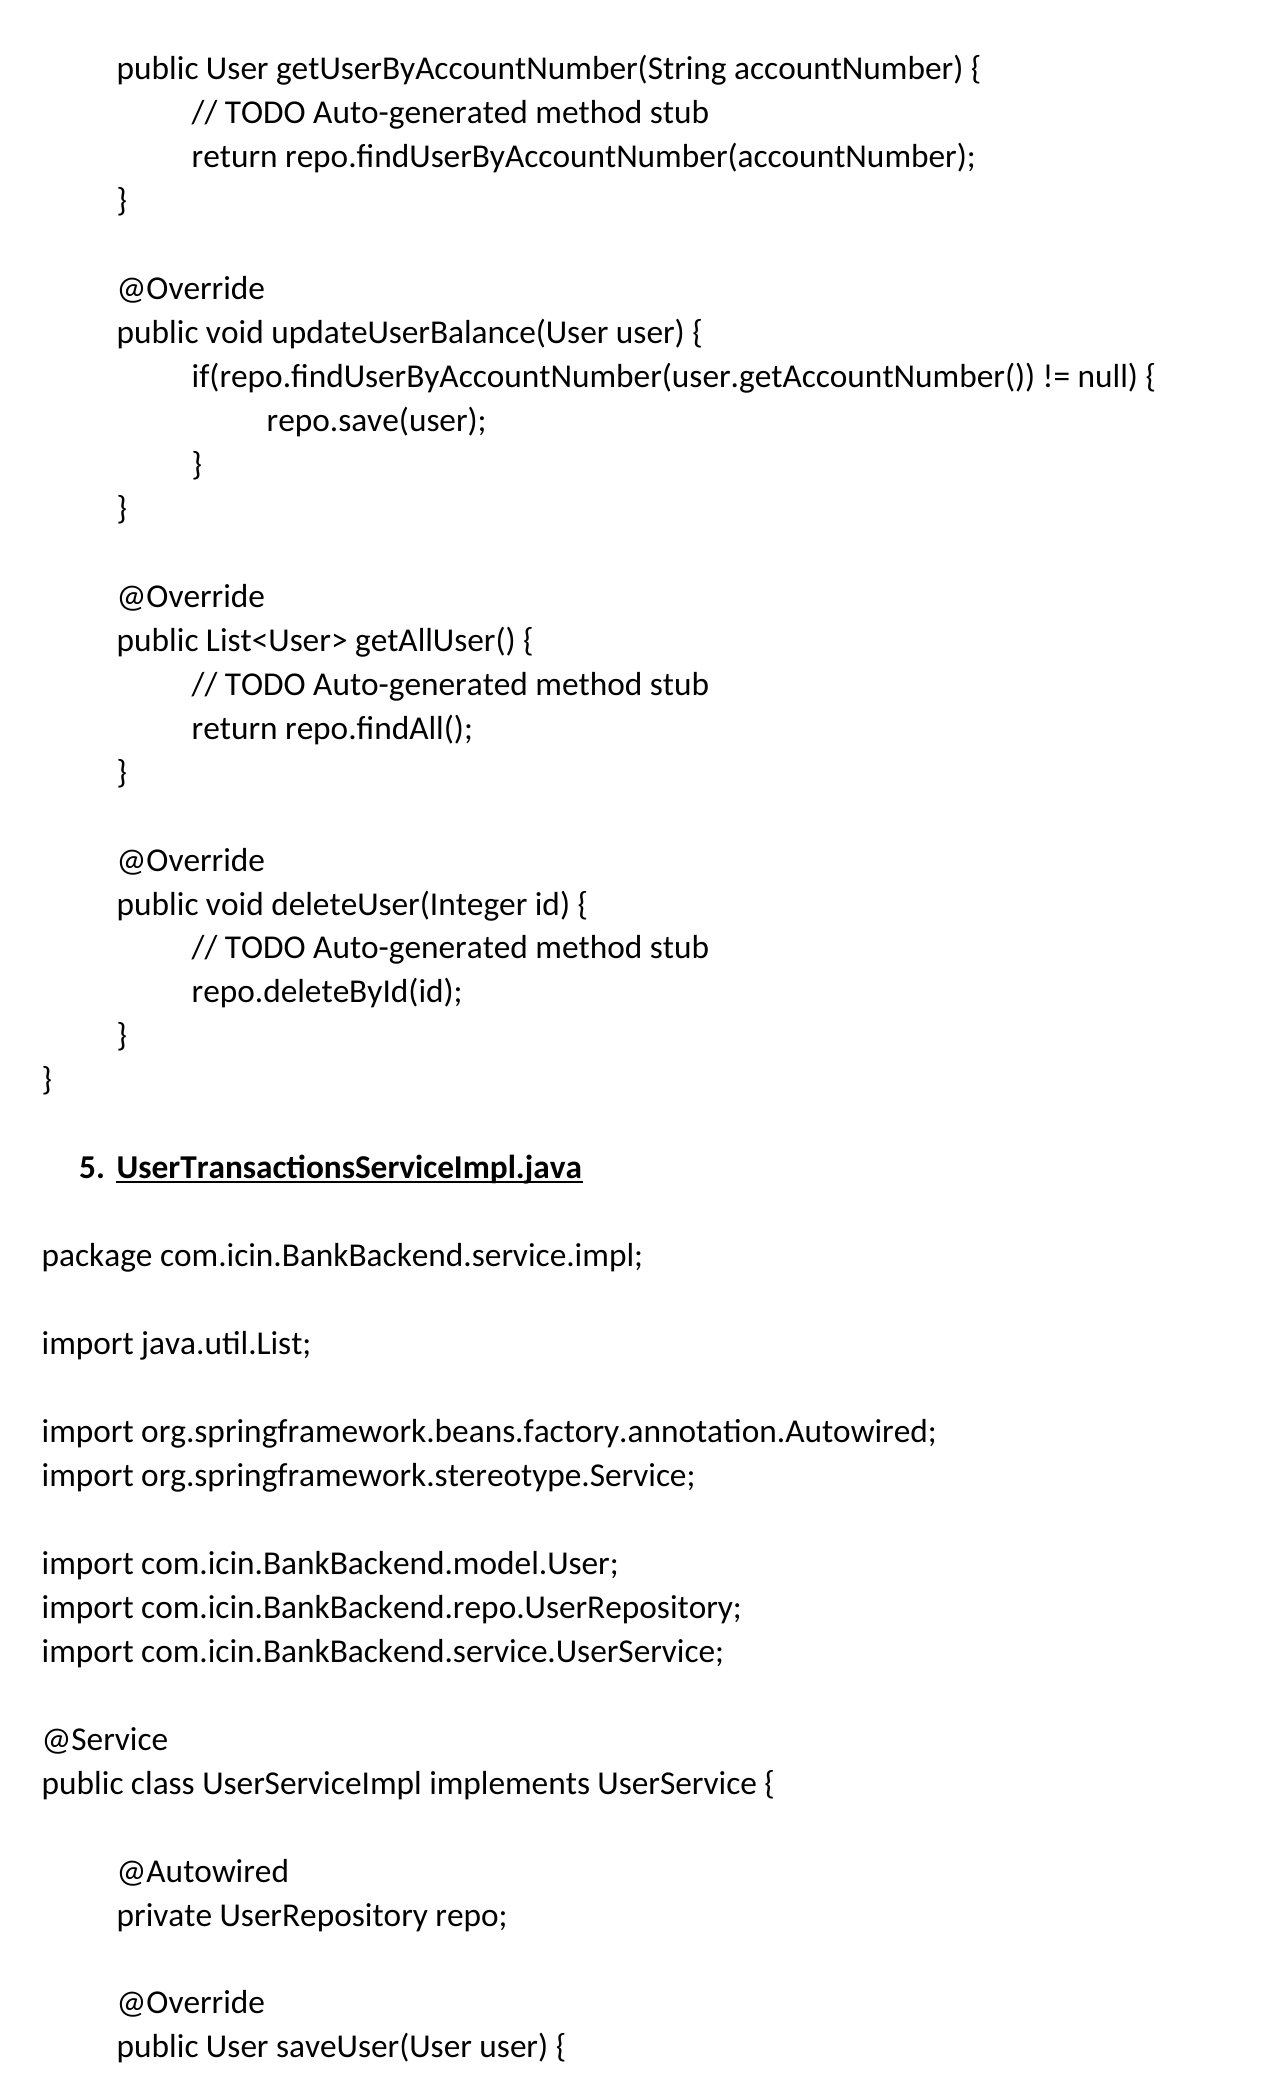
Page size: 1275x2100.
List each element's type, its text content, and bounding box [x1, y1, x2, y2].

text } [41, 487, 1245, 528]
text if(repo.findUserByAccountNumber(user.getAccountNumber()) != null) { [41, 355, 1245, 396]
text import org.springframework.beans.factory.annotation.Autowired; [41, 1410, 1245, 1451]
text public void updateUserBalance(User user) { [41, 311, 1245, 352]
text @Override [41, 575, 1245, 616]
text public User getUserByAccountNumber(String accountNumber) { [41, 47, 1245, 88]
text // TODO Auto-generated method stub [41, 663, 1245, 703]
text return repo.findAll(); [41, 707, 1245, 747]
text } [41, 179, 1245, 220]
text @Override [41, 267, 1245, 308]
text // TODO Auto-generated method stub [41, 926, 1245, 967]
text package com.icin.BankBackend.service.impl; [41, 1234, 1245, 1275]
text public List<User> getAllUser() { [41, 619, 1245, 659]
text import java.util.List; [41, 1322, 1245, 1363]
text } [41, 751, 1245, 791]
text import com.icin.BankBackend.model.User; [41, 1542, 1245, 1583]
text } [41, 443, 1245, 484]
text @Autowired [41, 1849, 1245, 1890]
text } [41, 1014, 1245, 1055]
text import com.icin.BankBackend.repo.UserRepository; [41, 1586, 1245, 1627]
text @Override [41, 1981, 1245, 2022]
text public void deleteUser(Integer id) { [41, 882, 1245, 923]
list UserTransactionsServiceImpl.java [79, 1146, 1245, 1187]
text repo.deleteById(id); [41, 970, 1245, 1011]
text // TODO Auto-generated method stub [41, 91, 1245, 132]
text import com.icin.BankBackend.service.UserService; [41, 1630, 1245, 1671]
text return repo.findUserByAccountNumber(accountNumber); [41, 135, 1245, 176]
text @Service [41, 1718, 1245, 1758]
text @Override [41, 838, 1245, 879]
text private UserRepository repo; [41, 1893, 1245, 1934]
text public User saveUser(User user) { [41, 2025, 1245, 2066]
text public class UserServiceImpl implements UserService { [41, 1762, 1245, 1802]
text } [41, 1058, 1245, 1099]
text import org.springframework.stereotype.Service; [41, 1454, 1245, 1495]
text repo.save(user); [41, 399, 1245, 440]
